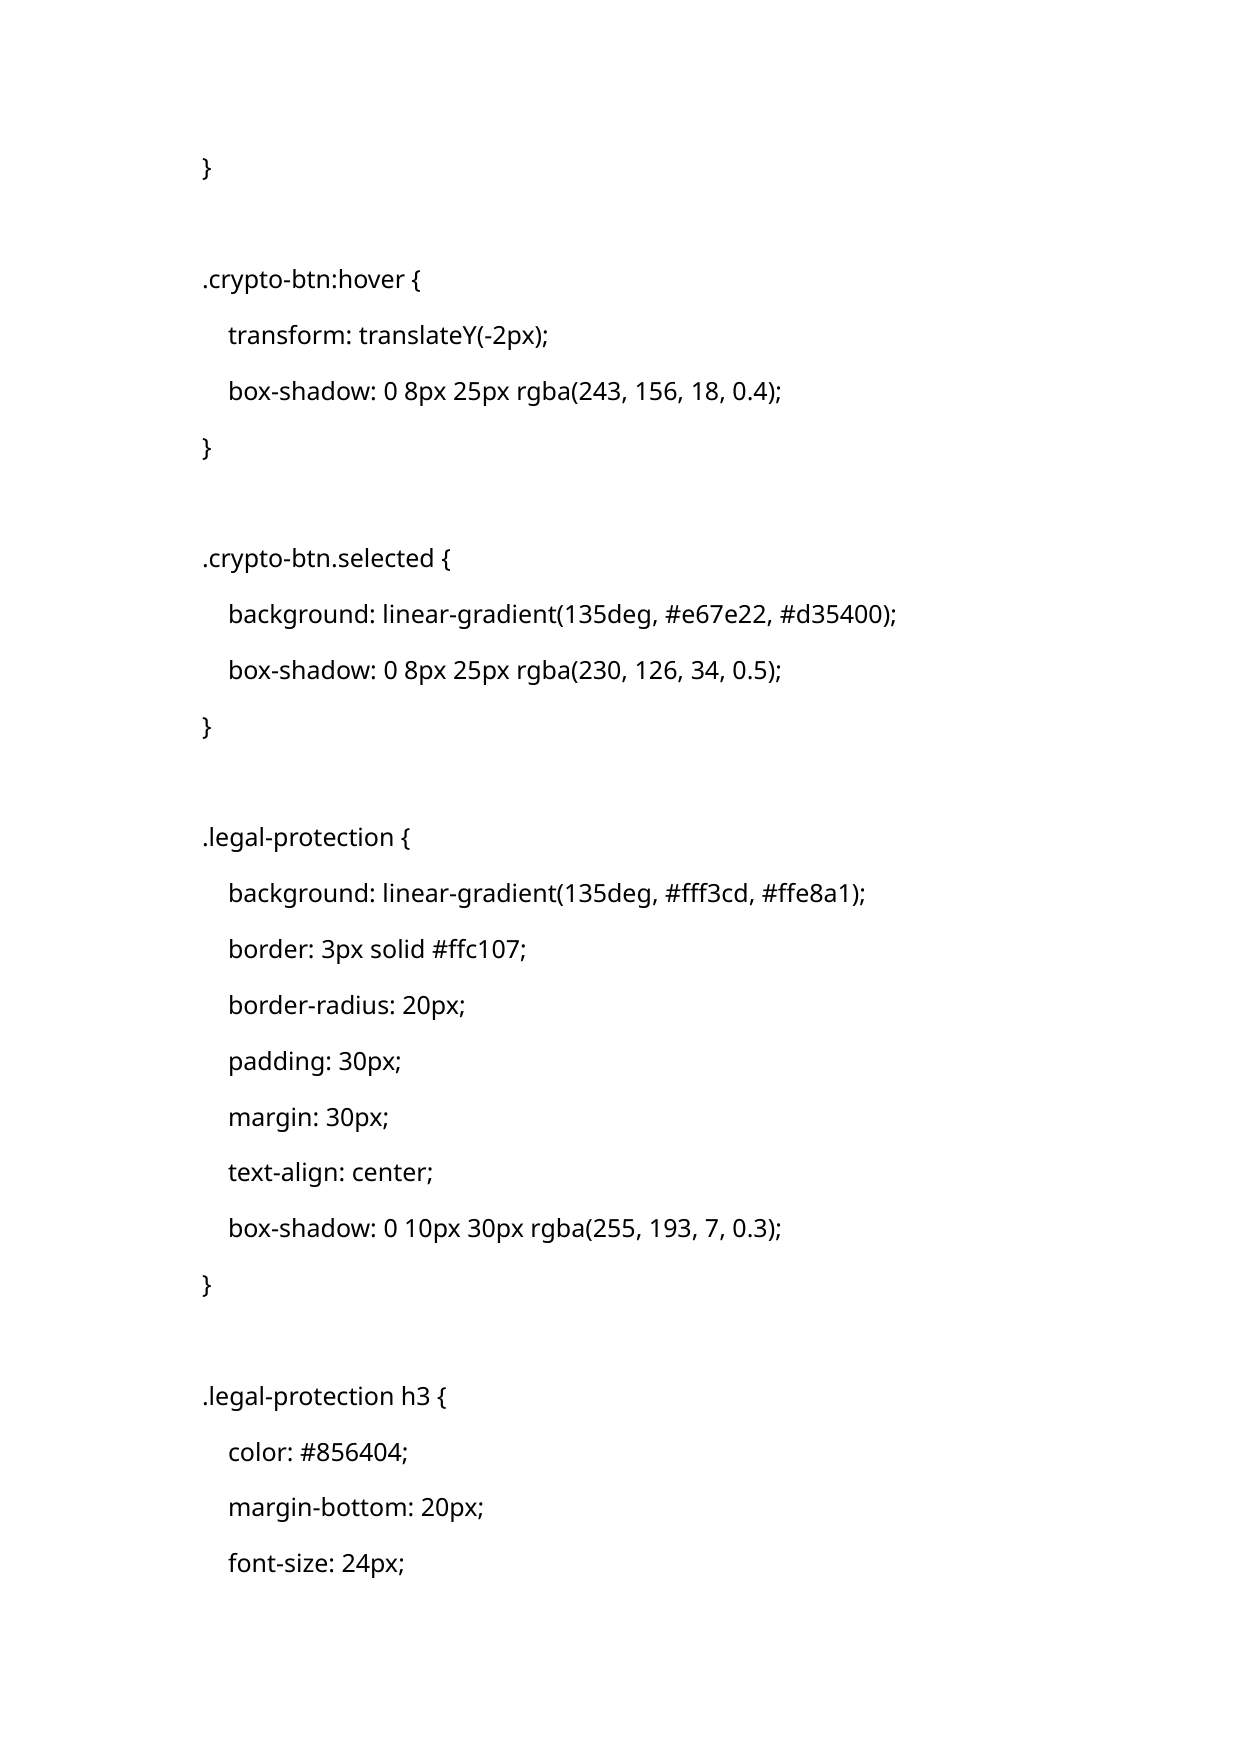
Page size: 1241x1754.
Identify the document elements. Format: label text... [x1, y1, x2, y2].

text box-shadow: 0 8px 25px rgba(230, 126, 34, 0.5); [150, 652, 1090, 687]
text } [150, 150, 1090, 184]
text margin: 30px; [150, 1099, 1090, 1133]
text box-shadow: 0 8px 25px rgba(243, 156, 18, 0.4); [150, 373, 1090, 407]
text border: 3px solid #ffc107; [150, 932, 1090, 966]
text .crypto-btn.selected { [150, 541, 1090, 575]
text border-radius: 20px; [150, 987, 1090, 1022]
text } [150, 429, 1090, 463]
text background: linear-gradient(135deg, #fff3cd, #ffe8a1); [150, 876, 1090, 910]
text text-align: center; [150, 1155, 1090, 1189]
text .crypto-btn:hover { [150, 262, 1090, 296]
text } [150, 708, 1090, 742]
text } [150, 1267, 1090, 1301]
text background: linear-gradient(135deg, #e67e22, #d35400); [150, 597, 1090, 631]
text .legal-protection { [150, 820, 1090, 854]
text padding: 30px; [150, 1043, 1090, 1077]
text box-shadow: 0 10px 30px rgba(255, 193, 7, 0.3); [150, 1211, 1090, 1245]
text margin-bottom: 20px; [150, 1490, 1090, 1524]
text color: #856404; [150, 1434, 1090, 1468]
text font-size: 24px; [150, 1546, 1090, 1580]
text .legal-protection h3 { [150, 1378, 1090, 1412]
text transform: translateY(-2px); [150, 317, 1090, 352]
